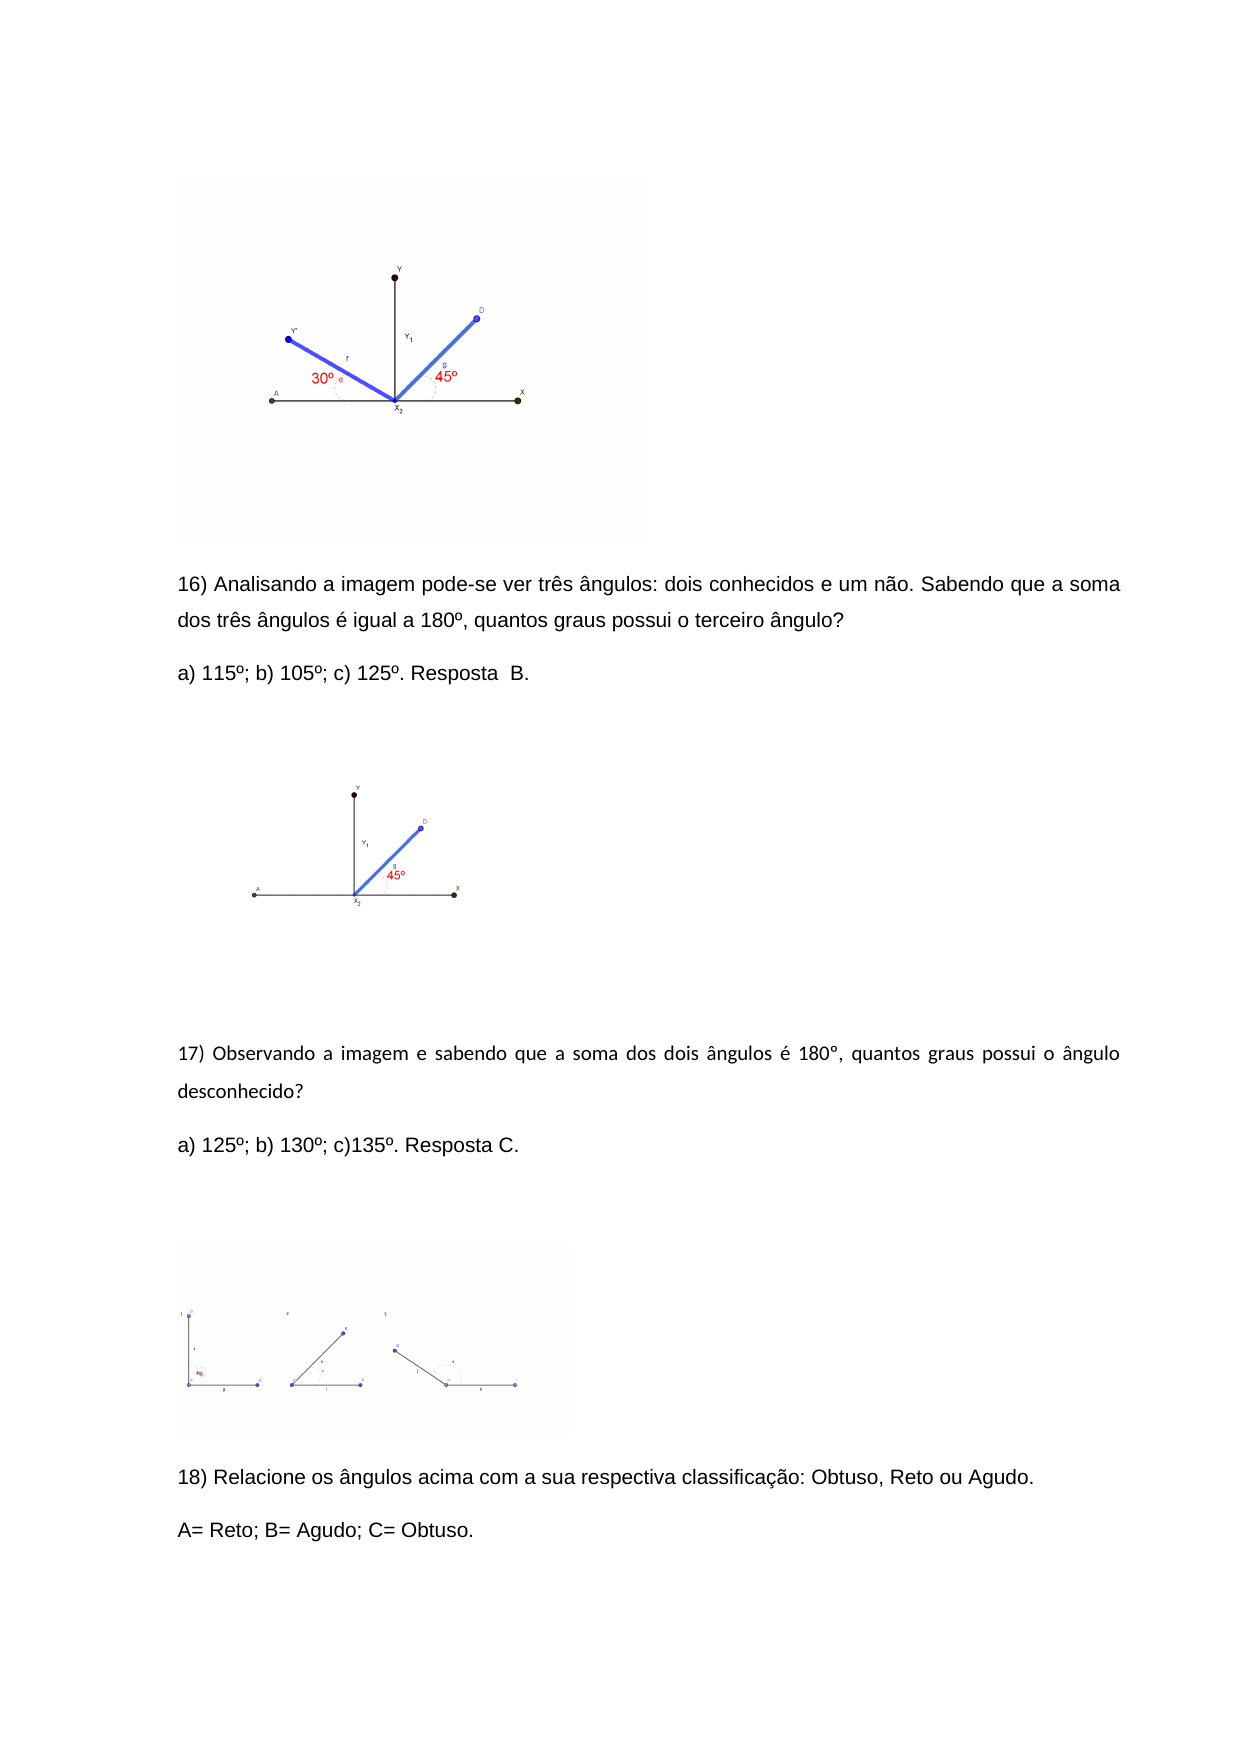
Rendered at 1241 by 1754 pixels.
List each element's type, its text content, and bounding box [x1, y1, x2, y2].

text a) 115º; b) 105º; c) 125º. Resposta B. [177, 661, 1122, 685]
text 18) Relacione os ângulos acima com a sua respectiva classificação: Obtuso, Reto ou Agudo. [177, 1465, 1122, 1489]
text 16) Analisando a imagem pode-se ver três ângulos: dois conhecidos e um não. Sabendo que a soma dos três ângulos é igual a 180º, quantos graus possui o terceiro ângulo? [177, 572, 1122, 632]
text a) 125º; b) 130º; c)135º. Resposta C. [177, 1133, 1122, 1157]
text 17) Observando a imagem e sabendo que a soma dos dois ângulos é 180º, quantos graus possui o ângulo desconhecido? [177, 1040, 1122, 1103]
text A= Reto; B= Agudo; C= Obtuso. [177, 1517, 1122, 1541]
picture [177, 177, 643, 542]
picture [177, 1245, 570, 1435]
picture [177, 713, 555, 1010]
